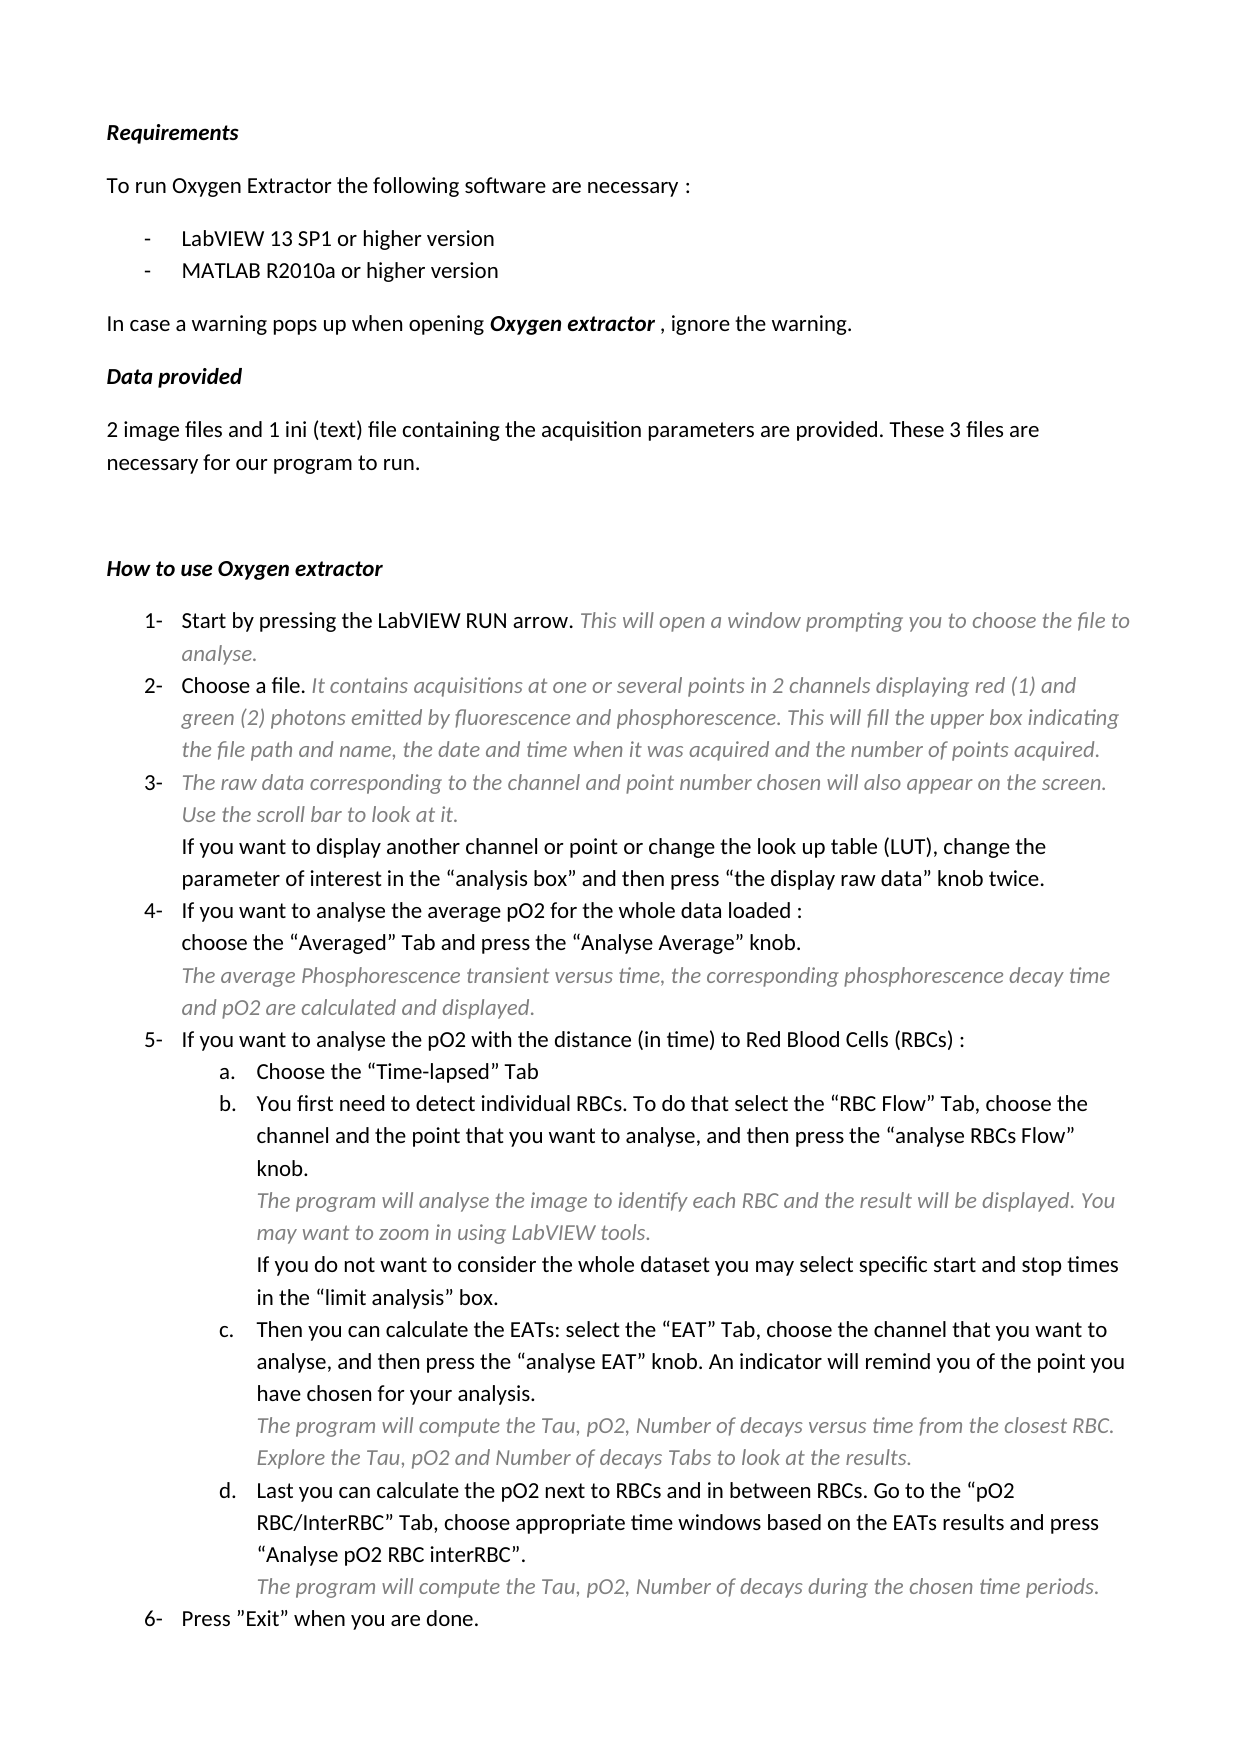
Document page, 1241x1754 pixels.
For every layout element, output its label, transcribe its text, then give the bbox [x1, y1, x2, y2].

list Last you can calculate the pO2 next to RBCs and in between RBCs. Go to the “pO2 RBC/InterRBC” Tab, choose appropriate time windows based on the EATs results and press “Analyse pO2 RBC interRBC”. The program will compute the Tau, pO2, Number of decays during the chosen time periods. [219, 1476, 1134, 1600]
list Start by pressing the LabVIEW RUN arrow. This will open a window prompting you to choose the file to analyse. [144, 607, 1134, 667]
list If you want to display another channel or point or change the look up table (LUT), change the parameter of interest in the “analysis box” and then press “the display raw data” knob twice. [181, 832, 1134, 892]
list You first need to detect individual RBCs. To do that select the “RBC Flow” Tab, choose the channel and the point that you want to analyse, and then press the “analyse RBCs Flow” knob. The program will analyse the image to identify each RBC and the result will be displayed. You may want to zoom in using LabVIEW tools. If you do not want to consider the whole dataset you may select specific start and stop times in the “limit analysis” box. [219, 1089, 1134, 1311]
list The raw data corresponding to the channel and point number chosen will also appear on the screen. Use the scroll bar to look at it. [144, 768, 1134, 828]
text In case a warning pops up when opening Oxygen extractor , ignore the warning. [106, 309, 1134, 337]
list LabVIEW 13 SP1 or higher version [144, 224, 1134, 252]
text How to use Oxygen extractor [106, 554, 1134, 582]
text To run Oxygen Extractor the following software are necessary : [106, 171, 1134, 199]
list MATLAB R2010a or higher version [144, 256, 1134, 284]
list Press ”Exit” when you are done. [144, 1604, 1134, 1632]
list If you want to analyse the pO2 with the distance (in time) to Red Blood Cells (RBCs) : [144, 1025, 1134, 1053]
text Requirements [106, 118, 1134, 146]
text Data provided [106, 362, 1134, 390]
list Choose the “Time-lapsed” Tab [219, 1057, 1134, 1085]
list Choose a file. It contains acquisitions at one or several points in 2 channels displaying red (1) and green (2) photons emitted by fluorescence and phosphorescence. This will fill the upper box indicating the file path and name, the date and time when it was acquired and the number of points acquired. [144, 671, 1134, 763]
list If you want to analyse the average pO2 for the whole data loaded : choose the “Averaged” Tab and press the “Analyse Average” knob. The average Phosphorescence transient versus time, the corresponding phosphorescence decay time and pO2 are calculated and displayed. [144, 896, 1134, 1021]
list Then you can calculate the EATs: select the “EAT” Tab, choose the channel that you want to analyse, and then press the “analyse EAT” knob. An indicator will remind you of the point you have chosen for your analysis. The program will compute the Tau, pO2, Number of decays versus time from the closest RBC. Explore the Tau, pO2 and Number of decays Tabs to look at the results. [219, 1315, 1134, 1472]
text 2 image files and 1 ini (text) file containing the acquisition parameters are provided. These 3 files are necessary for our program to run. [106, 415, 1134, 476]
